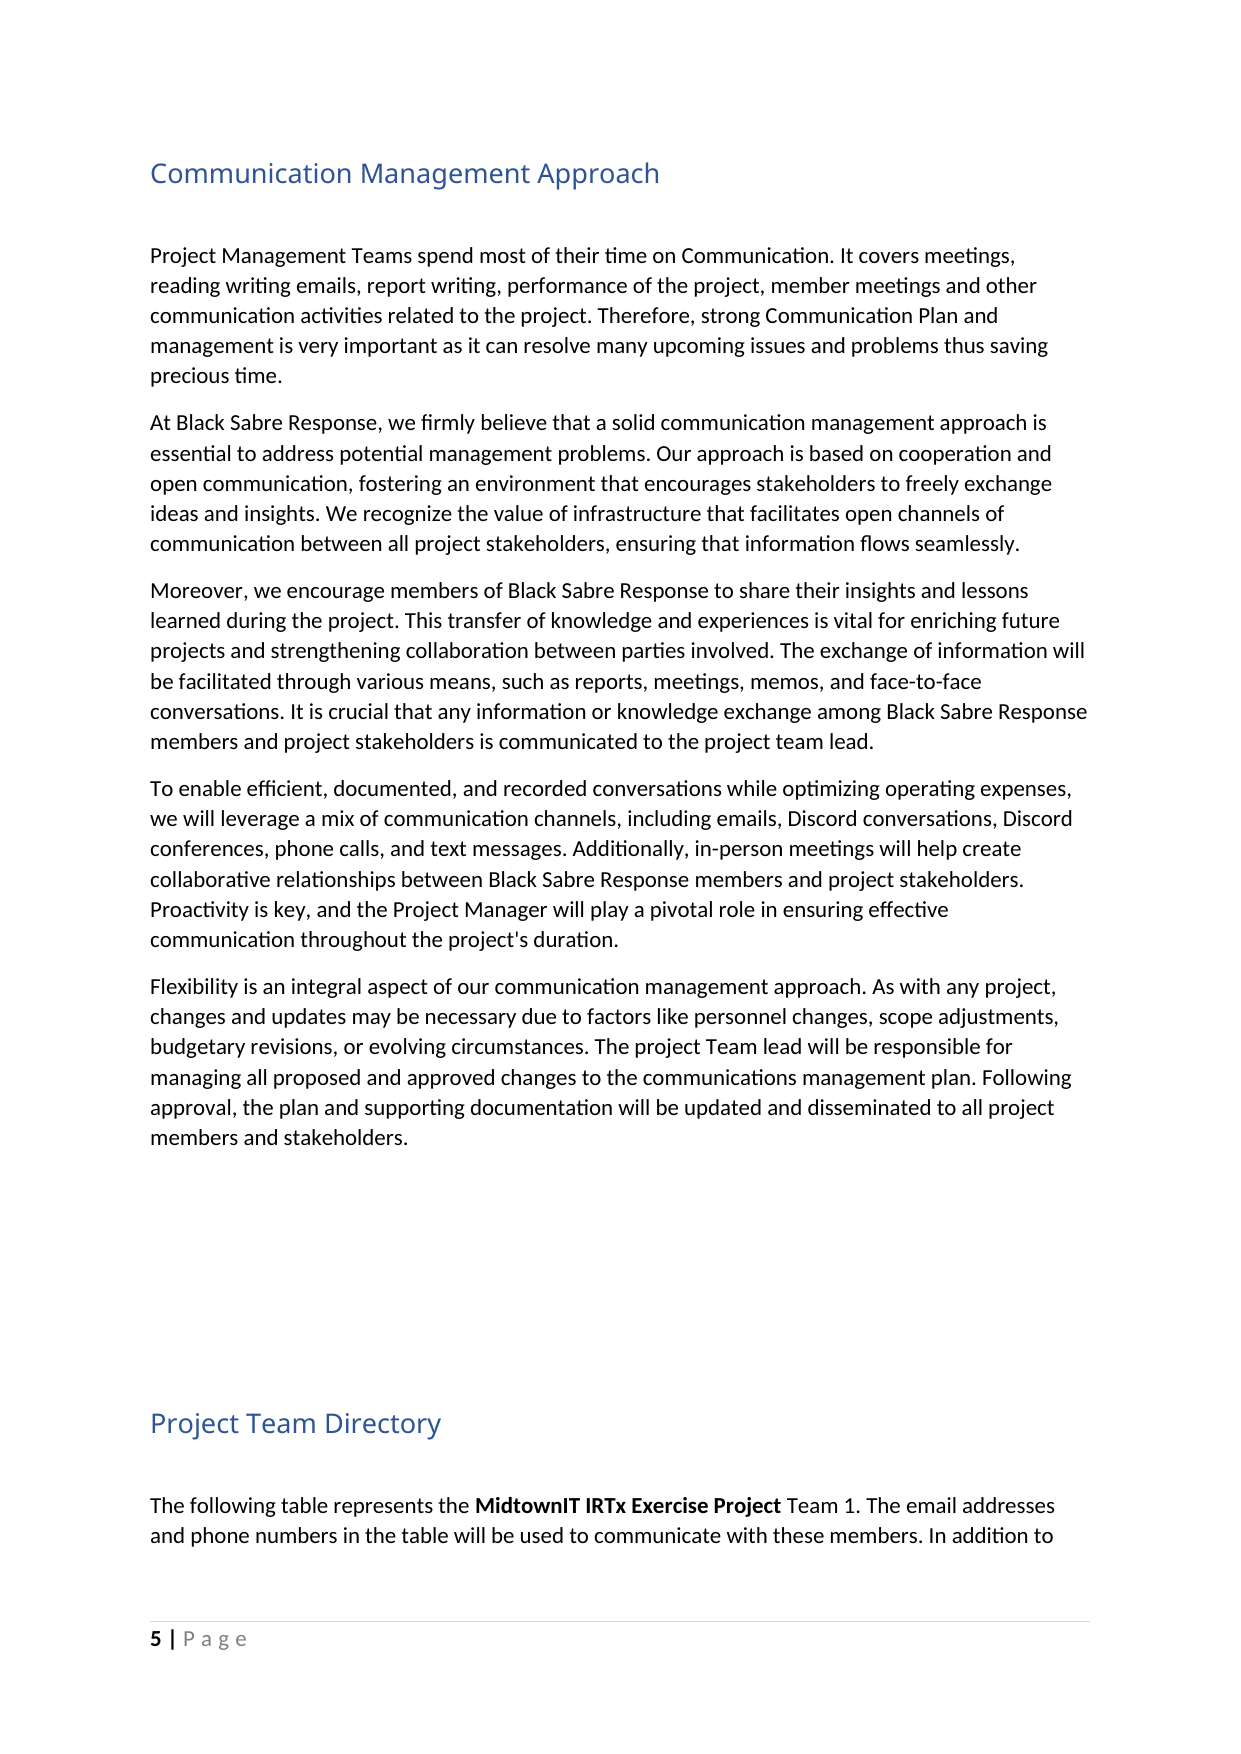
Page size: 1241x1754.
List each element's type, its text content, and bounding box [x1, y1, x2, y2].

text At Black Sabre Response, we firmly believe that a solid communication management approach is essential to address potential management problems. Our approach is based on cooperation and open communication, fostering an environment that encourages stakeholders to freely exchange ideas and insights. We recognize the value of infrastructure that facilitates open channels of communication between all project stakeholders, ensuring that information flows seamlessly. [150, 408, 1090, 557]
text Flexibility is an integral aspect of our communication management approach. As with any project, changes and updates may be necessary due to factors like personnel changes, scope adjustments, budgetary revisions, or evolving circumstances. The project Team lead will be responsible for managing all proposed and approved changes to the communications management plan. Following approval, the plan and supporting documentation will be updated and disseminated to all project members and stakeholders. [150, 972, 1090, 1151]
text Moreover, we encourage members of Black Sabre Response to share their insights and lessons learned during the project. This transfer of knowledge and experiences is vital for enriching future projects and strengthening collaboration between parties involved. The exchange of information will be facilitated through various means, such as reports, meetings, memos, and face-to-face conversations. It is crucial that any information or knowledge exchange among Black Sabre Response members and project stakeholders is communicated to the project team lead. [150, 576, 1090, 755]
text Project Management Teams spend most of their time on Communication. It covers meetings, reading writing emails, report writing, performance of the project, member meetings and other communication activities related to the project. Therefore, strong Communication Plan and management is very important as it can resolve many upcoming issues and problems thus saving precious time. [150, 241, 1090, 390]
subtitle Project Team Directory [150, 1404, 1090, 1441]
text To enable efficient, documented, and recorded conversations while optimizing operating expenses, we will leverage a mix of communication channels, including emails, Discord conversations, Discord conferences, phone calls, and text messages. Additionally, in-person meetings will help create collaborative relationships between Black Sabre Response members and project stakeholders. Proactivity is key, and the Project Manager will play a pivotal role in ensuring effective communication throughout the project's duration. [150, 774, 1090, 953]
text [150, 1491, 1090, 1549]
subtitle Communication Management Approach [150, 154, 1090, 191]
